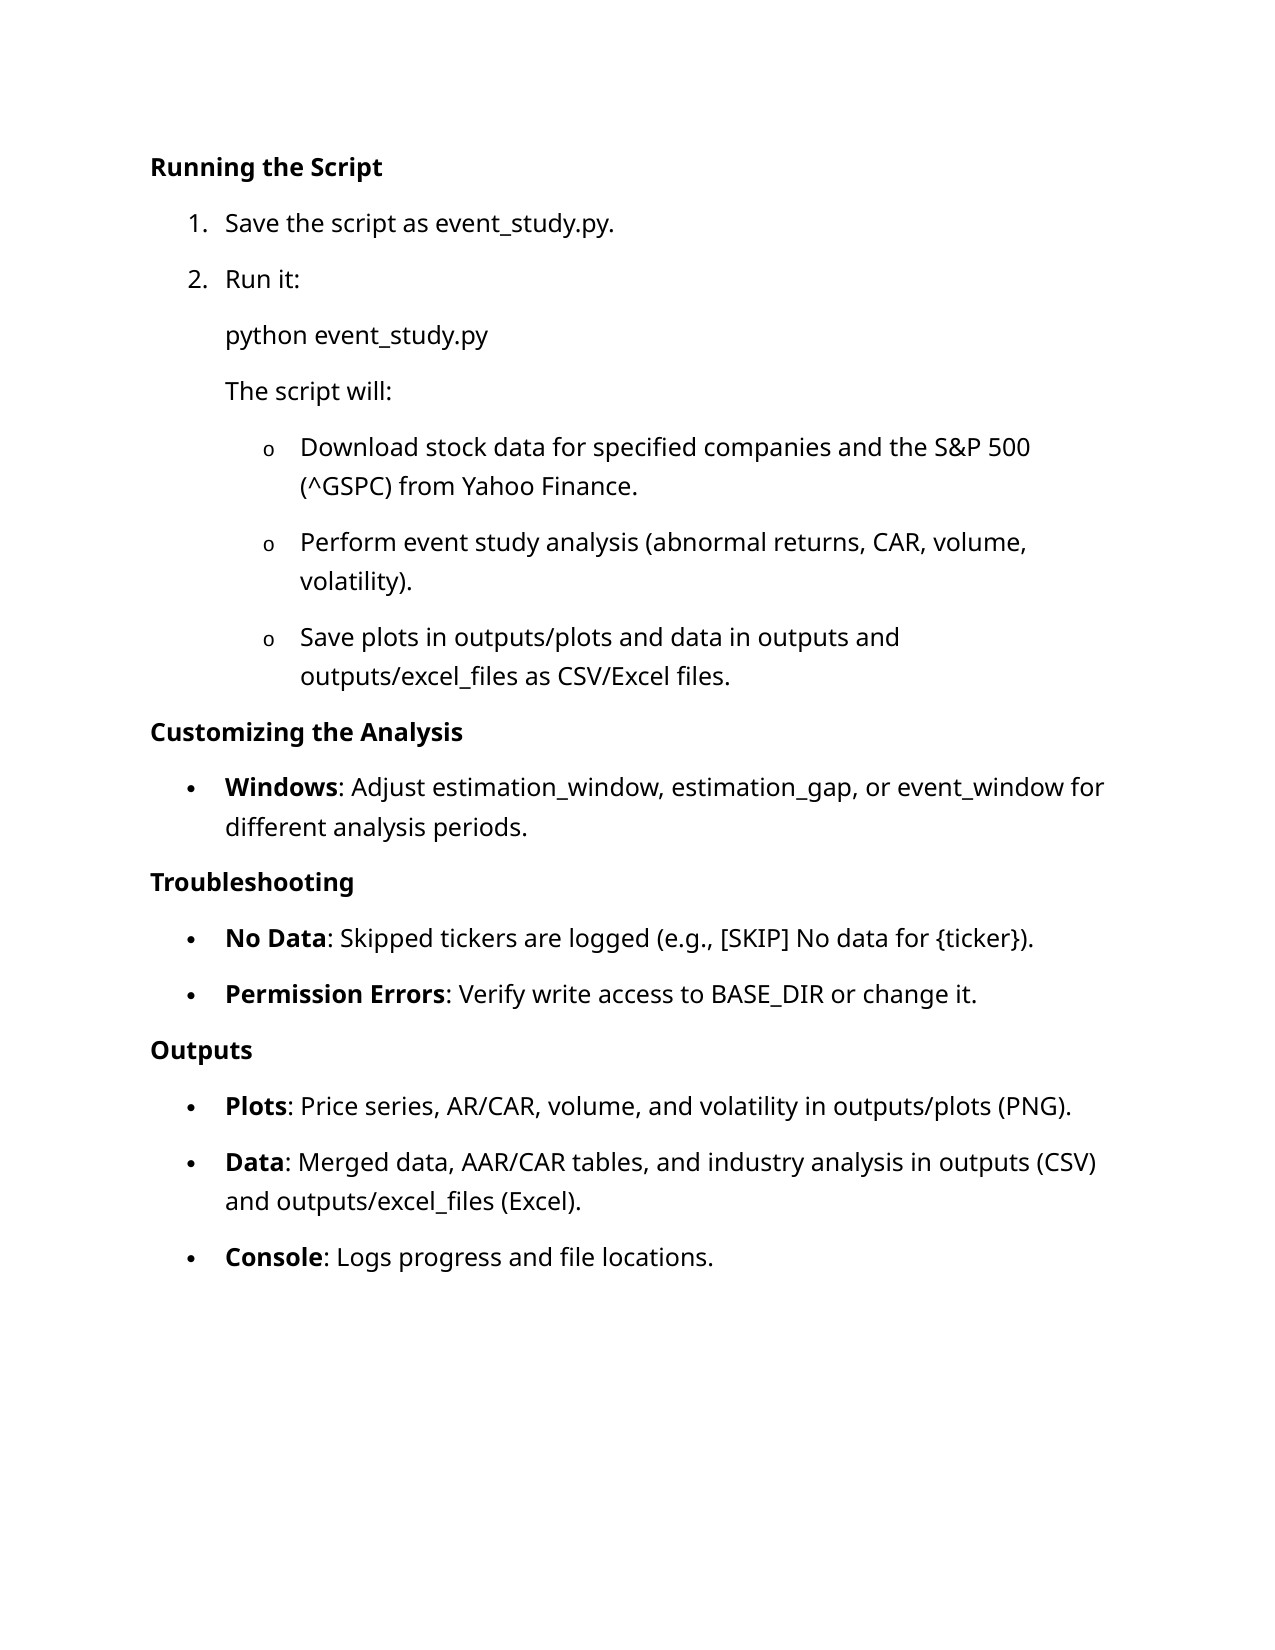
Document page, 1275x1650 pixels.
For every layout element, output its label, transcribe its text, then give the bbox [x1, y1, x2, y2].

list Plots: Price series, AR/CAR, volume, and volatility in outputs/plots (PNG). [187, 1088, 1125, 1122]
text Running the Script [150, 150, 1125, 184]
text Outputs [150, 1032, 1125, 1067]
list Save plots in outputs/plots and data in outputs and outputs/excel_files as CSV/Excel files. [262, 619, 1125, 692]
text python event_study.py [150, 317, 1125, 352]
list Console: Logs progress and file locations. [187, 1239, 1125, 1273]
list Run it: [187, 262, 1125, 296]
list Windows: Adjust estimation_window, estimation_gap, or event_window for different analysis periods. [187, 770, 1125, 843]
list Data: Merged data, AAR/CAR tables, and industry analysis in outputs (CSV) and outputs/excel_files (Excel). [187, 1144, 1125, 1217]
text Customizing the Analysis [150, 714, 1125, 748]
text Troubleshooting [150, 865, 1125, 899]
list No Data: Skipped tickers are logged (e.g., [SKIP] No data for {ticker}). [187, 921, 1125, 955]
list Download stock data for specified companies and the S&P 500 (^GSPC) from Yahoo Finance. [262, 429, 1125, 502]
text The script will: [150, 373, 1125, 407]
list Save the script as event_study.py. [187, 206, 1125, 240]
list Permission Errors: Verify write access to BASE_DIR or change it. [187, 977, 1125, 1011]
list Perform event study analysis (abnormal returns, CAR, volume, volatility). [262, 524, 1125, 597]
